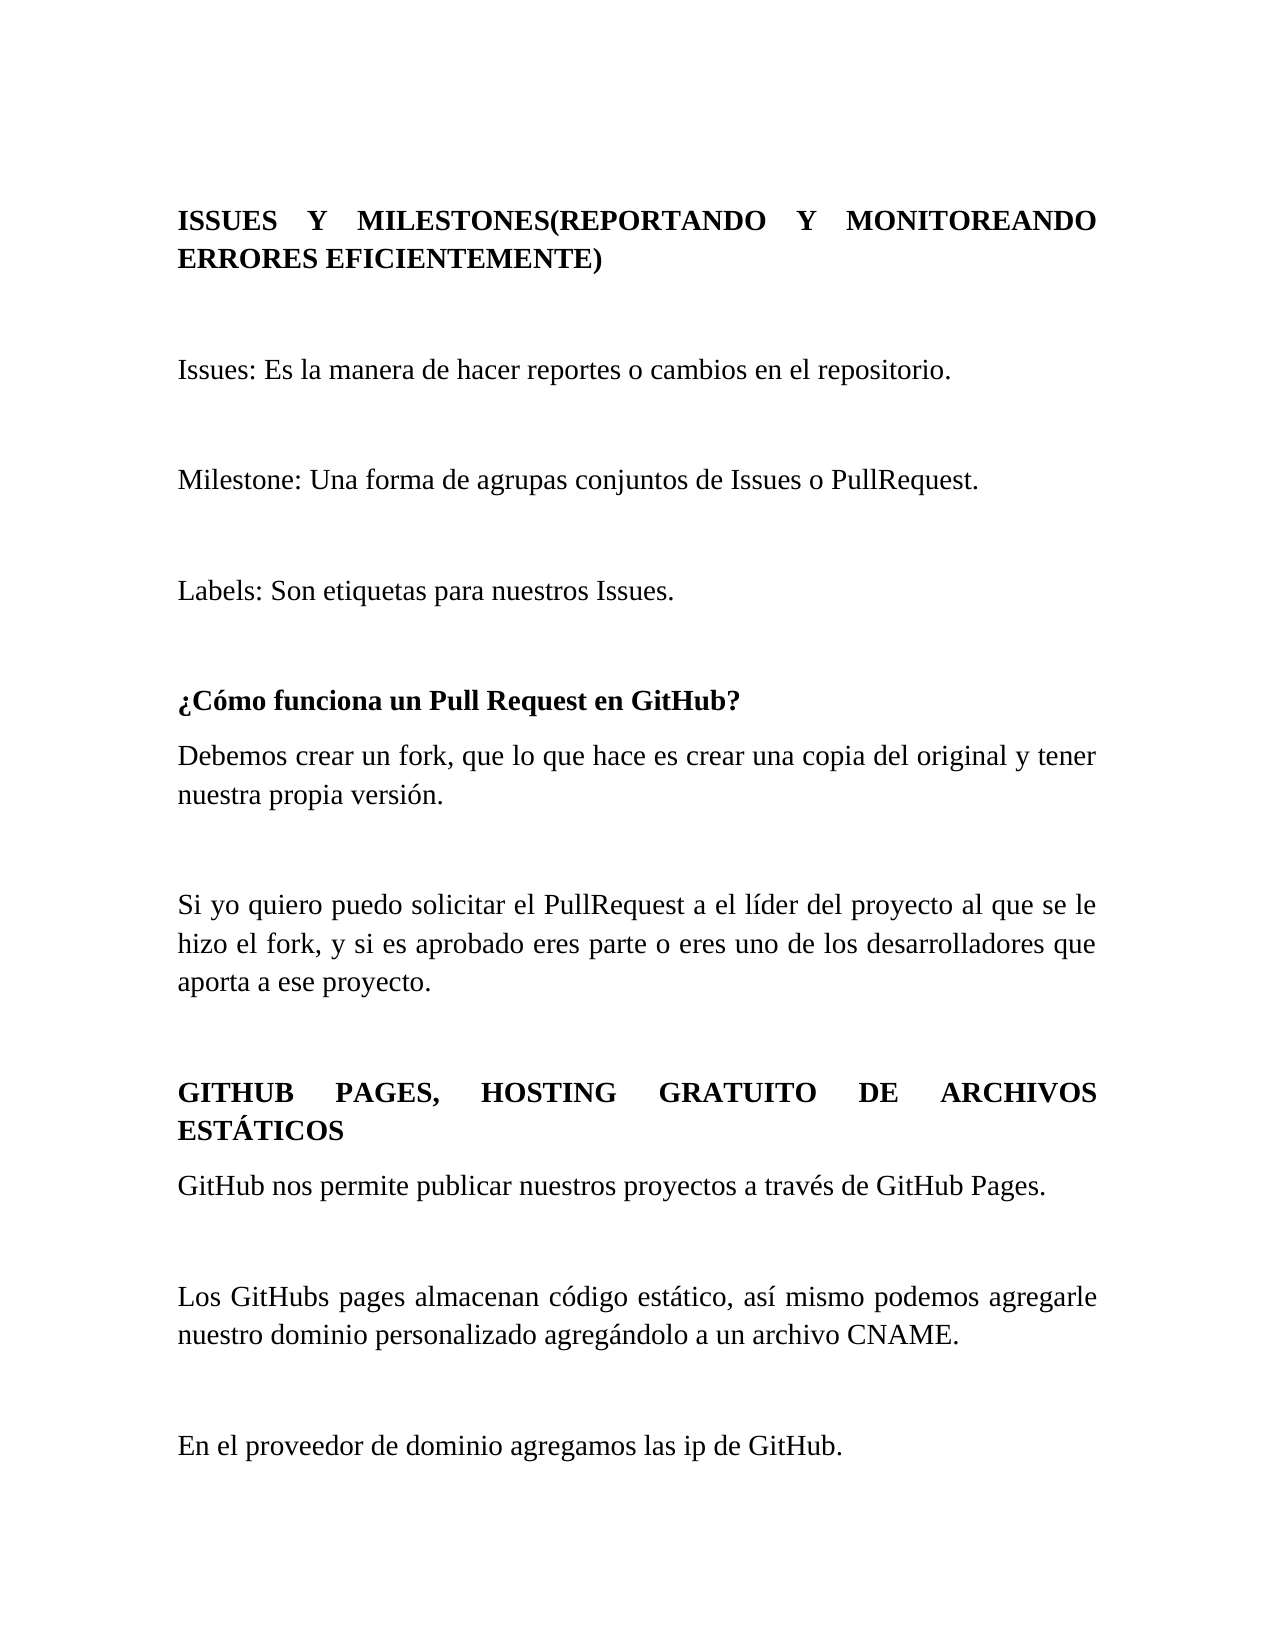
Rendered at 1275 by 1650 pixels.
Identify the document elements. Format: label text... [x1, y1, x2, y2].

text Milestone: Una forma de agrupas conjuntos de Issues o PullRequest. [177, 462, 1098, 496]
text GITHUB PAGES, HOSTING GRATUITO DE ARCHIVOS ESTÁTICOS [177, 1075, 1098, 1147]
text GitHub nos permite publicar nuestros proyectos a través de GitHub Pages. [177, 1168, 1098, 1202]
text Issues: Es la manera de hacer reportes o cambios en el repositorio. [177, 352, 1098, 385]
text Debemos crear un fork, que lo que hace es crear una copia del original y tener nuestra propia versión. [177, 738, 1098, 810]
text Si yo quiero puedo solicitar el PullRequest a el líder del proyecto al que se le hizo el fork, y si es aprobado eres parte o eres uno de los desarrolladores que aporta a ese proyecto. [177, 887, 1098, 998]
text Los GitHubs pages almacenan código estático, así mismo podemos agregarle nuestro dominio personalizado agregándolo a un archivo CNAME. [177, 1279, 1098, 1351]
text En el proveedor de dominio agregamos las ip de GitHub. [177, 1428, 1098, 1461]
text ISSUES Y MILESTONES(REPORTANDO Y MONITOREANDO ERRORES EFICIENTEMENTE) [177, 203, 1098, 275]
text ¿Cómo funciona un Pull Request en GitHub? [177, 683, 1098, 717]
text Labels: Son etiquetas para nuestros Issues. [177, 573, 1098, 606]
